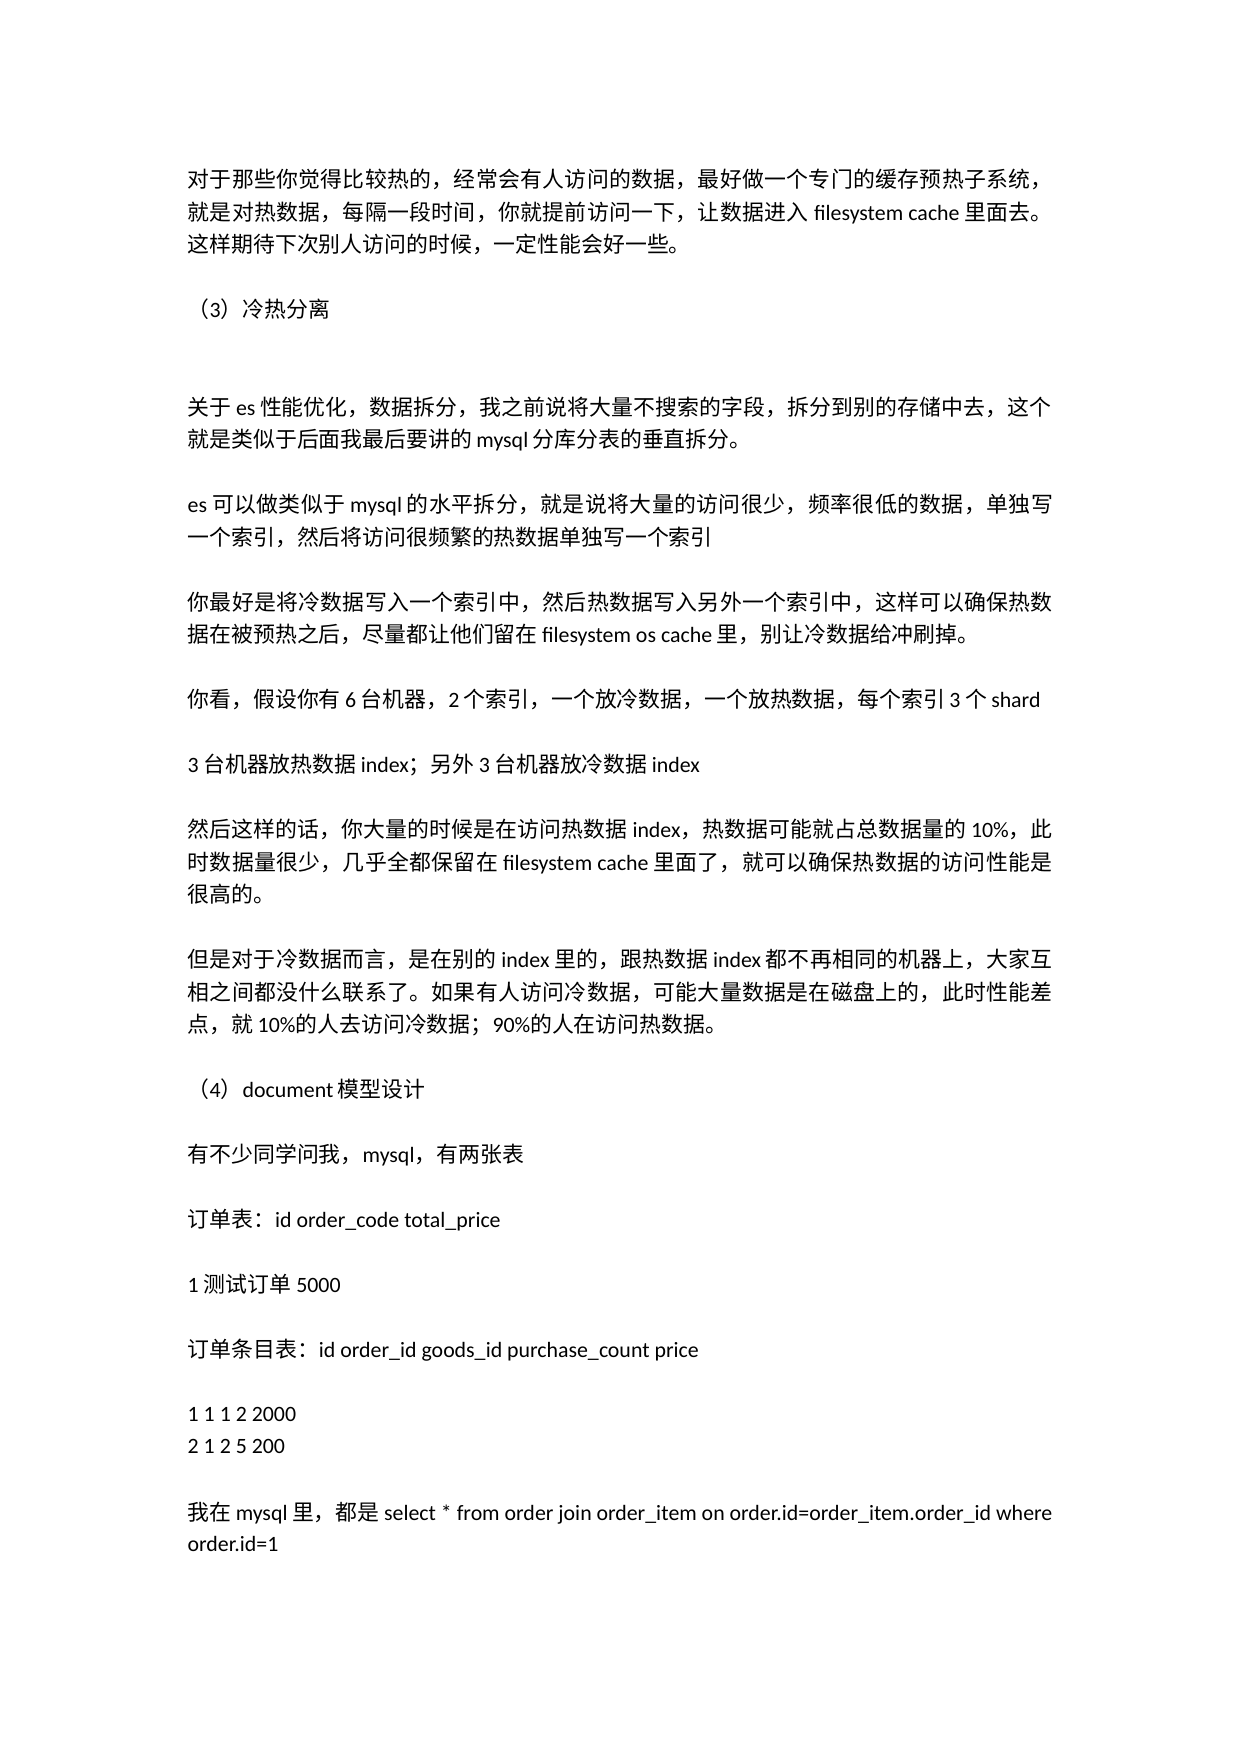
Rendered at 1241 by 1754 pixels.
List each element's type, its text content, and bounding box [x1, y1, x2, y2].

text 1 测试订单 5000 [187, 1267, 1053, 1299]
text 你看，假设你有6台机器，2个索引，一个放冷数据，一个放热数据，每个索引3个shard [187, 682, 1053, 714]
text 你最好是将冷数据写入一个索引中，然后热数据写入另外一个索引中，这样可以确保热数据在被预热之后，尽量都让他们留在filesystem os cache里，别让冷数据给冲刷掉。 [187, 584, 1053, 649]
text 有不少同学问我，mysql，有两张表 [187, 1137, 1053, 1169]
text 我在mysql里，都是select * from order join order_item on order.id=order_item.order_id where order.id=1 [187, 1494, 1053, 1559]
text （4）document模型设计 [187, 1072, 1053, 1104]
text 关于es性能优化，数据拆分，我之前说将大量不搜索的字段，拆分到别的存储中去，这个就是类似于后面我最后要讲的mysql分库分表的垂直拆分。 [187, 389, 1053, 454]
text 3台机器放热数据index；另外3台机器放冷数据index [187, 747, 1053, 779]
text 但是对于冷数据而言，是在别的index里的，跟热数据index都不再相同的机器上，大家互相之间都没什么联系了。如果有人访问冷数据，可能大量数据是在磁盘上的，此时性能差点，就10%的人去访问冷数据；90%的人在访问热数据。 [187, 942, 1053, 1039]
text （3）冷热分离 [187, 292, 1053, 324]
text es可以做类似于mysql的水平拆分，就是说将大量的访问很少，频率很低的数据，单独写一个索引，然后将访问很频繁的热数据单独写一个索引 [187, 487, 1053, 552]
text 然后这样的话，你大量的时候是在访问热数据index，热数据可能就占总数据量的10%，此时数据量很少，几乎全都保留在filesystem cache里面了，就可以确保热数据的访问性能是很高的。 [187, 812, 1053, 909]
text 订单表：id order_code total_price [187, 1202, 1053, 1234]
text 对于那些你觉得比较热的，经常会有人访问的数据，最好做一个专门的缓存预热子系统，就是对热数据，每隔一段时间，你就提前访问一下，让数据进入filesystem cache里面去。这样期待下次别人访问的时候，一定性能会好一些。 [187, 162, 1053, 259]
text 2 1 2 5 200 [187, 1429, 1053, 1462]
text 订单条目表：id order_id goods_id purchase_count price [187, 1332, 1053, 1364]
text 1 1 1 2 2000 [187, 1397, 1053, 1429]
